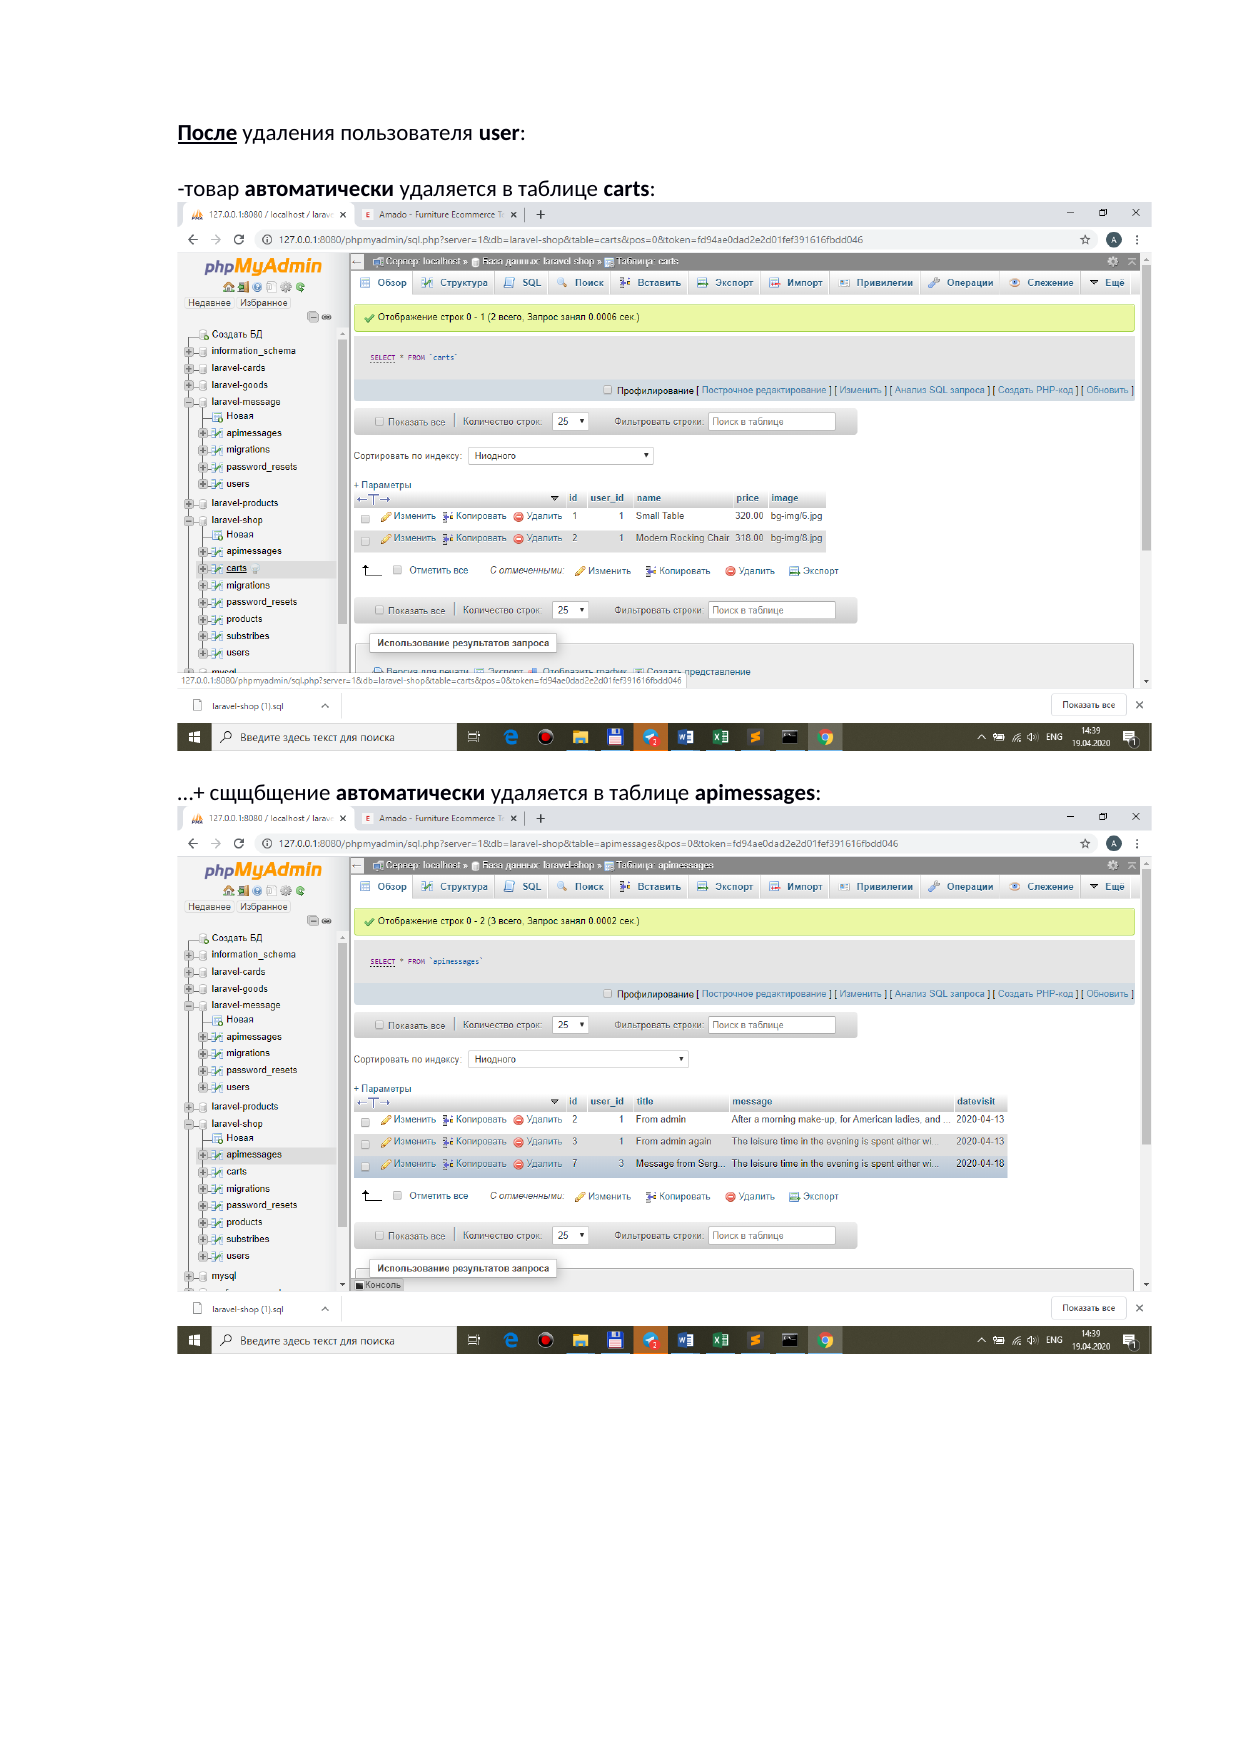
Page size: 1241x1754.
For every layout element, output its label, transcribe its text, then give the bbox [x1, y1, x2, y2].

picture [177, 806, 1152, 1354]
text …+ сщщбщение автоматически удаляется в таблице apimessages: [177, 778, 1152, 806]
text После удаления пользователя user: [177, 118, 1152, 146]
picture [177, 202, 1152, 751]
text -товар автоматически удаляется в таблице carts: [177, 174, 1152, 202]
